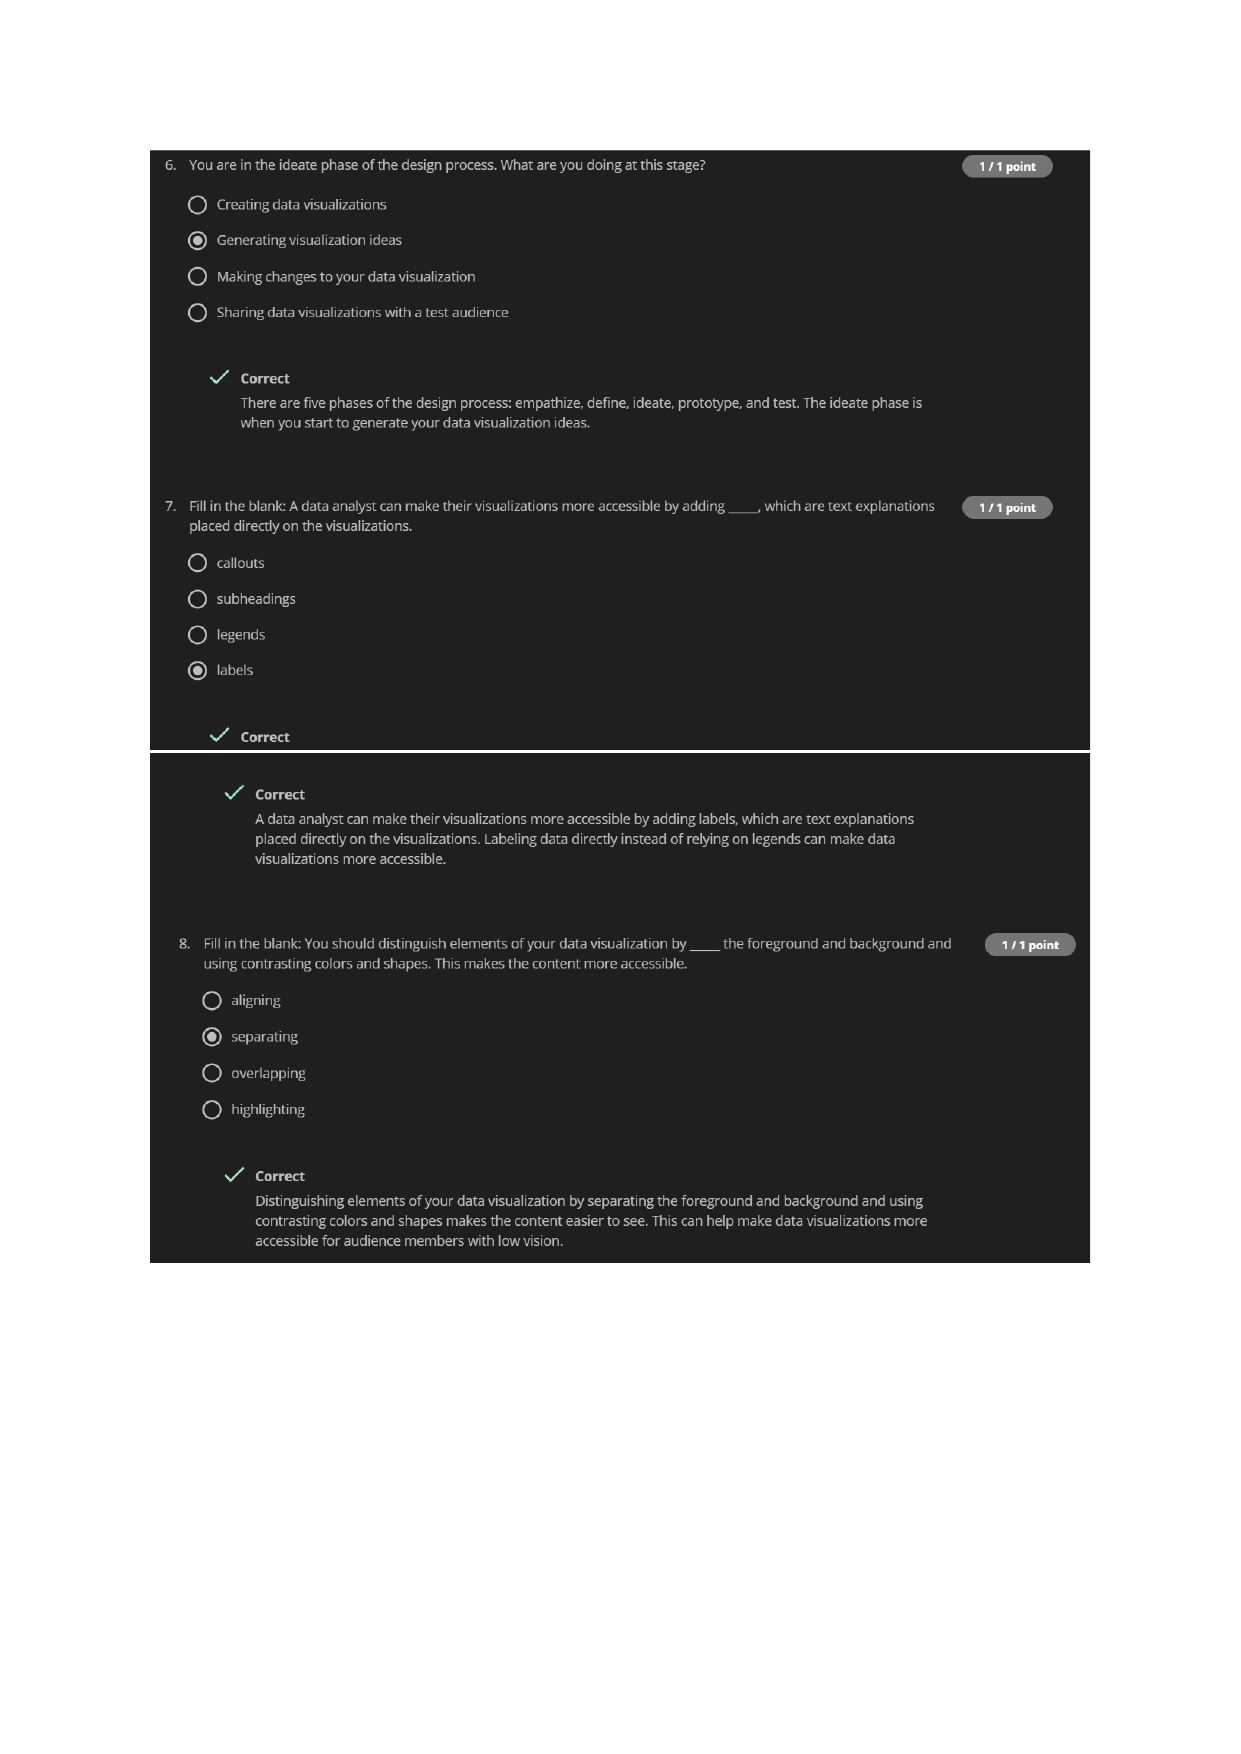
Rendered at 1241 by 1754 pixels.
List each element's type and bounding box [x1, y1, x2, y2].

picture [150, 753, 1091, 1263]
picture [150, 150, 1091, 750]
